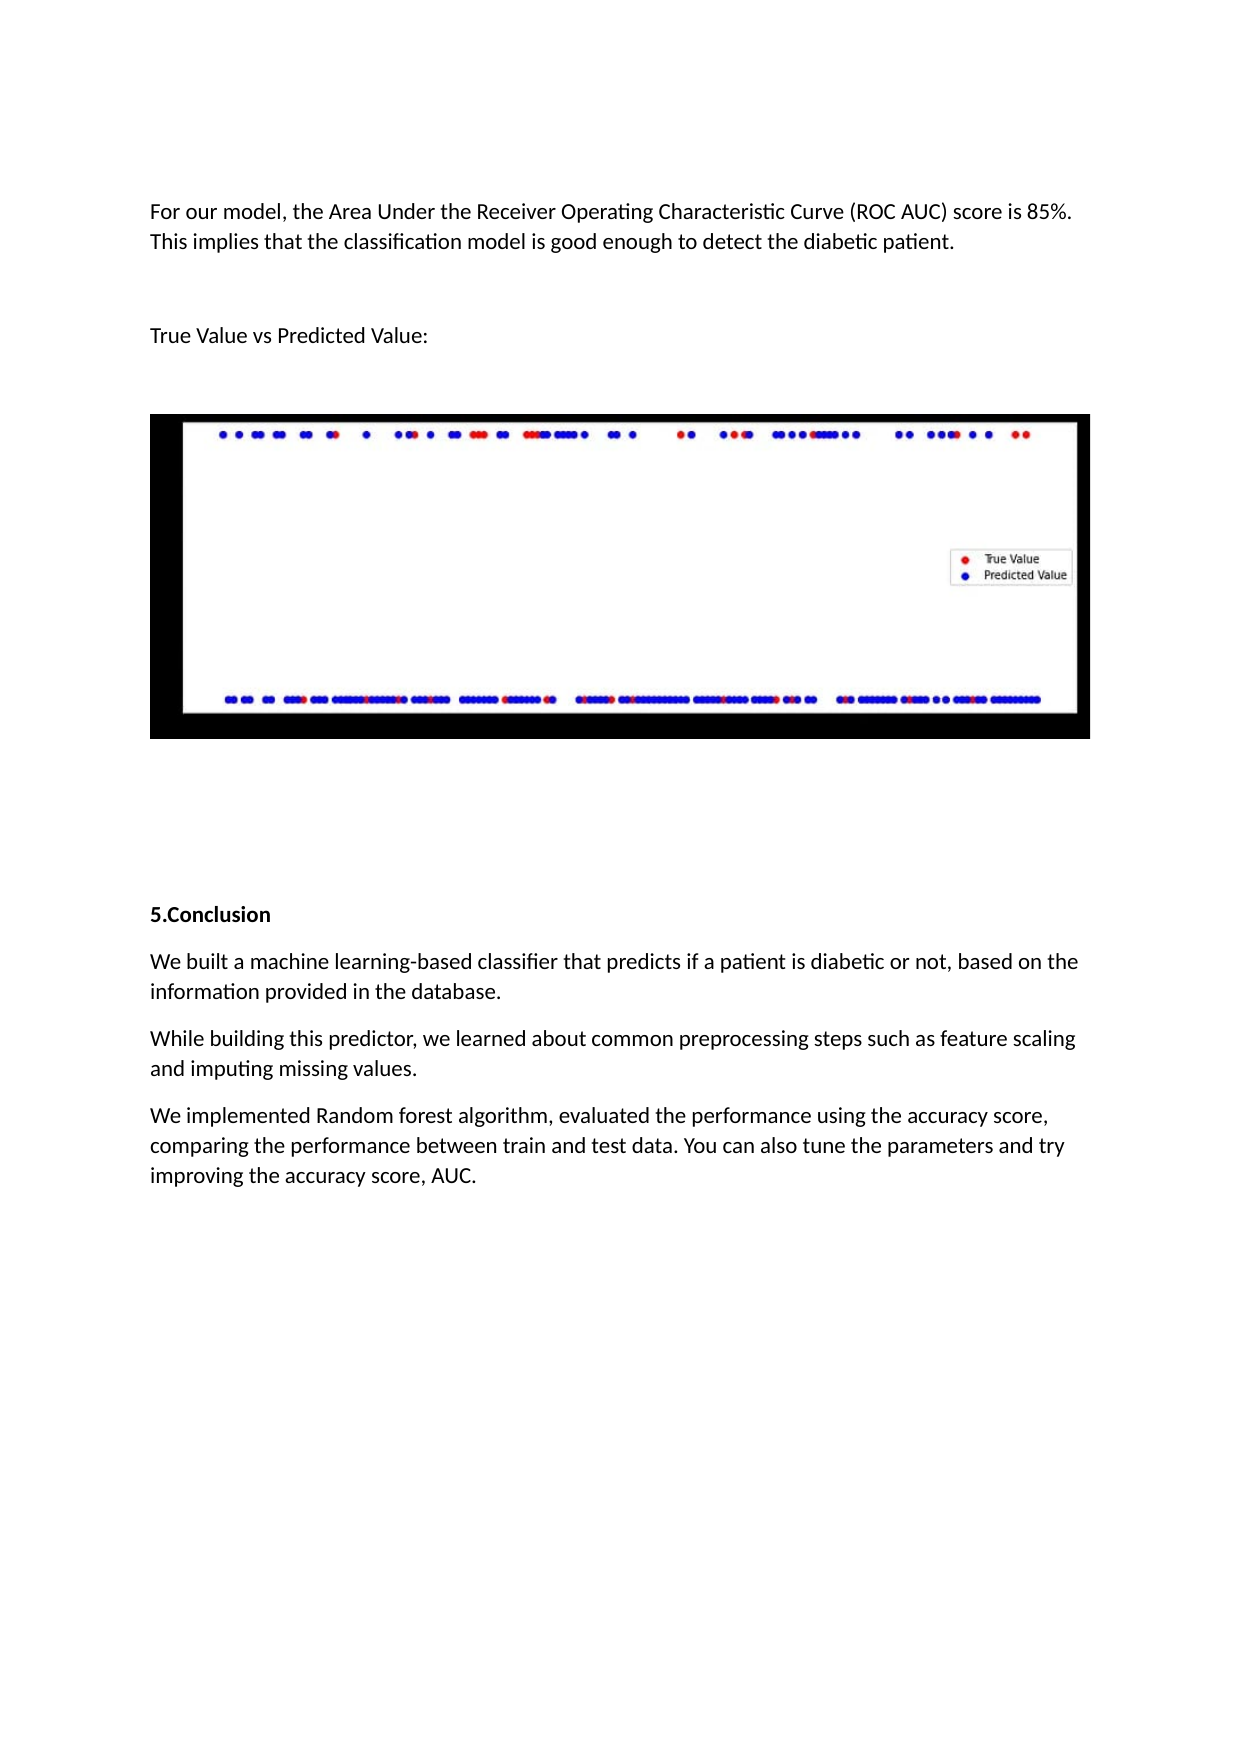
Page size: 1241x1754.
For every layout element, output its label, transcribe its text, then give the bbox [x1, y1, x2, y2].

text 5.Conclusion [150, 900, 1090, 928]
text While building this predictor, we learned about common preprocessing steps such as feature scaling and imputing missing values. [150, 1024, 1090, 1082]
text For our model, the Area Under the Receiver Operating Characteristic Curve (ROC AUC) score is 85%. This implies that the classification model is good enough to detect the diabetic patient. [150, 197, 1090, 255]
text We implemented Random forest algorithm, evaluated the performance using the accuracy score, comparing the performance between train and test data. You can also tune the parameters and try improving the accuracy score, AUC. [150, 1101, 1090, 1189]
text True Value vs Predicted Value: [150, 321, 1090, 349]
text We built a machine learning-based classifier that predicts if a patient is diabetic or not, based on the information provided in the database. [150, 947, 1090, 1005]
picture [150, 414, 1091, 739]
